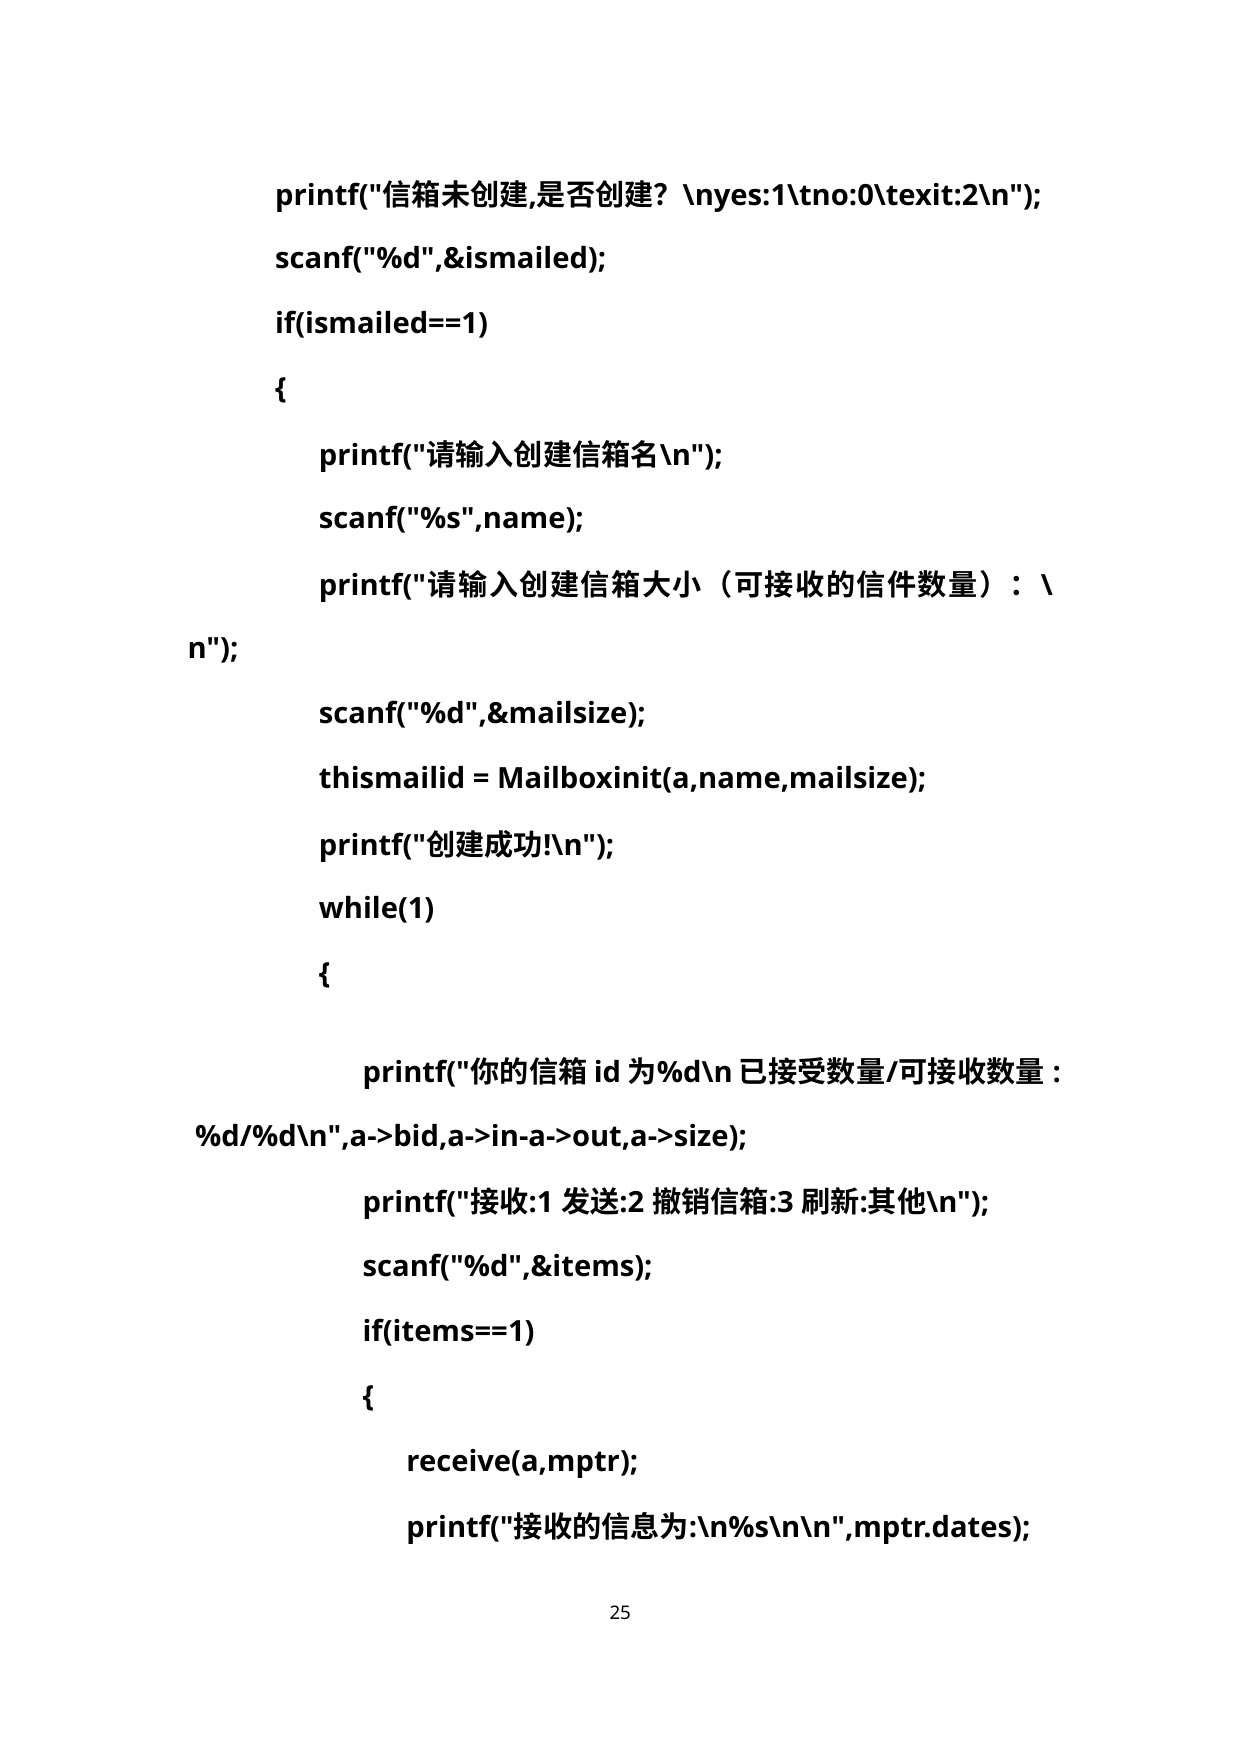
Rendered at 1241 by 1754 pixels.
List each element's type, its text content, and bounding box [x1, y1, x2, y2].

text printf("创建成功!\n"); [187, 810, 1053, 875]
text printf("请输入创建信箱名\n"); [187, 420, 1053, 485]
text { [187, 1362, 1053, 1427]
text scanf("%d",&items); [187, 1232, 1053, 1297]
text if(ismailed==1) [187, 290, 1053, 355]
text printf("接收:1 发送:2 撤销信箱:3 刷新:其他\n"); [187, 1167, 1053, 1232]
text scanf("%s",name); [187, 485, 1053, 550]
text if(items==1) [187, 1297, 1053, 1362]
text printf("你的信箱id为%d\n已接受数量/可接收数量 : %d/%d\n",a->bid,a->in-a->out,a->size); [187, 1037, 1053, 1167]
text { [187, 355, 1053, 420]
text scanf("%d",&mailsize); [187, 680, 1053, 745]
text { [187, 940, 1053, 1005]
text thismailid = Mailboxinit(a,name,mailsize); [187, 745, 1053, 810]
text printf("接收的信息为:\n%s\n\n",mptr.dates); [187, 1492, 1053, 1557]
text printf("信箱未创建,是否创建？\nyes:1\tno:0\texit:2\n"); [187, 160, 1053, 225]
text printf("请输入创建信箱大小（可接收的信件数量）：\n"); [187, 550, 1053, 680]
text while(1) [187, 875, 1053, 940]
text scanf("%d",&ismailed); [187, 225, 1053, 290]
text receive(a,mptr); [187, 1427, 1053, 1492]
